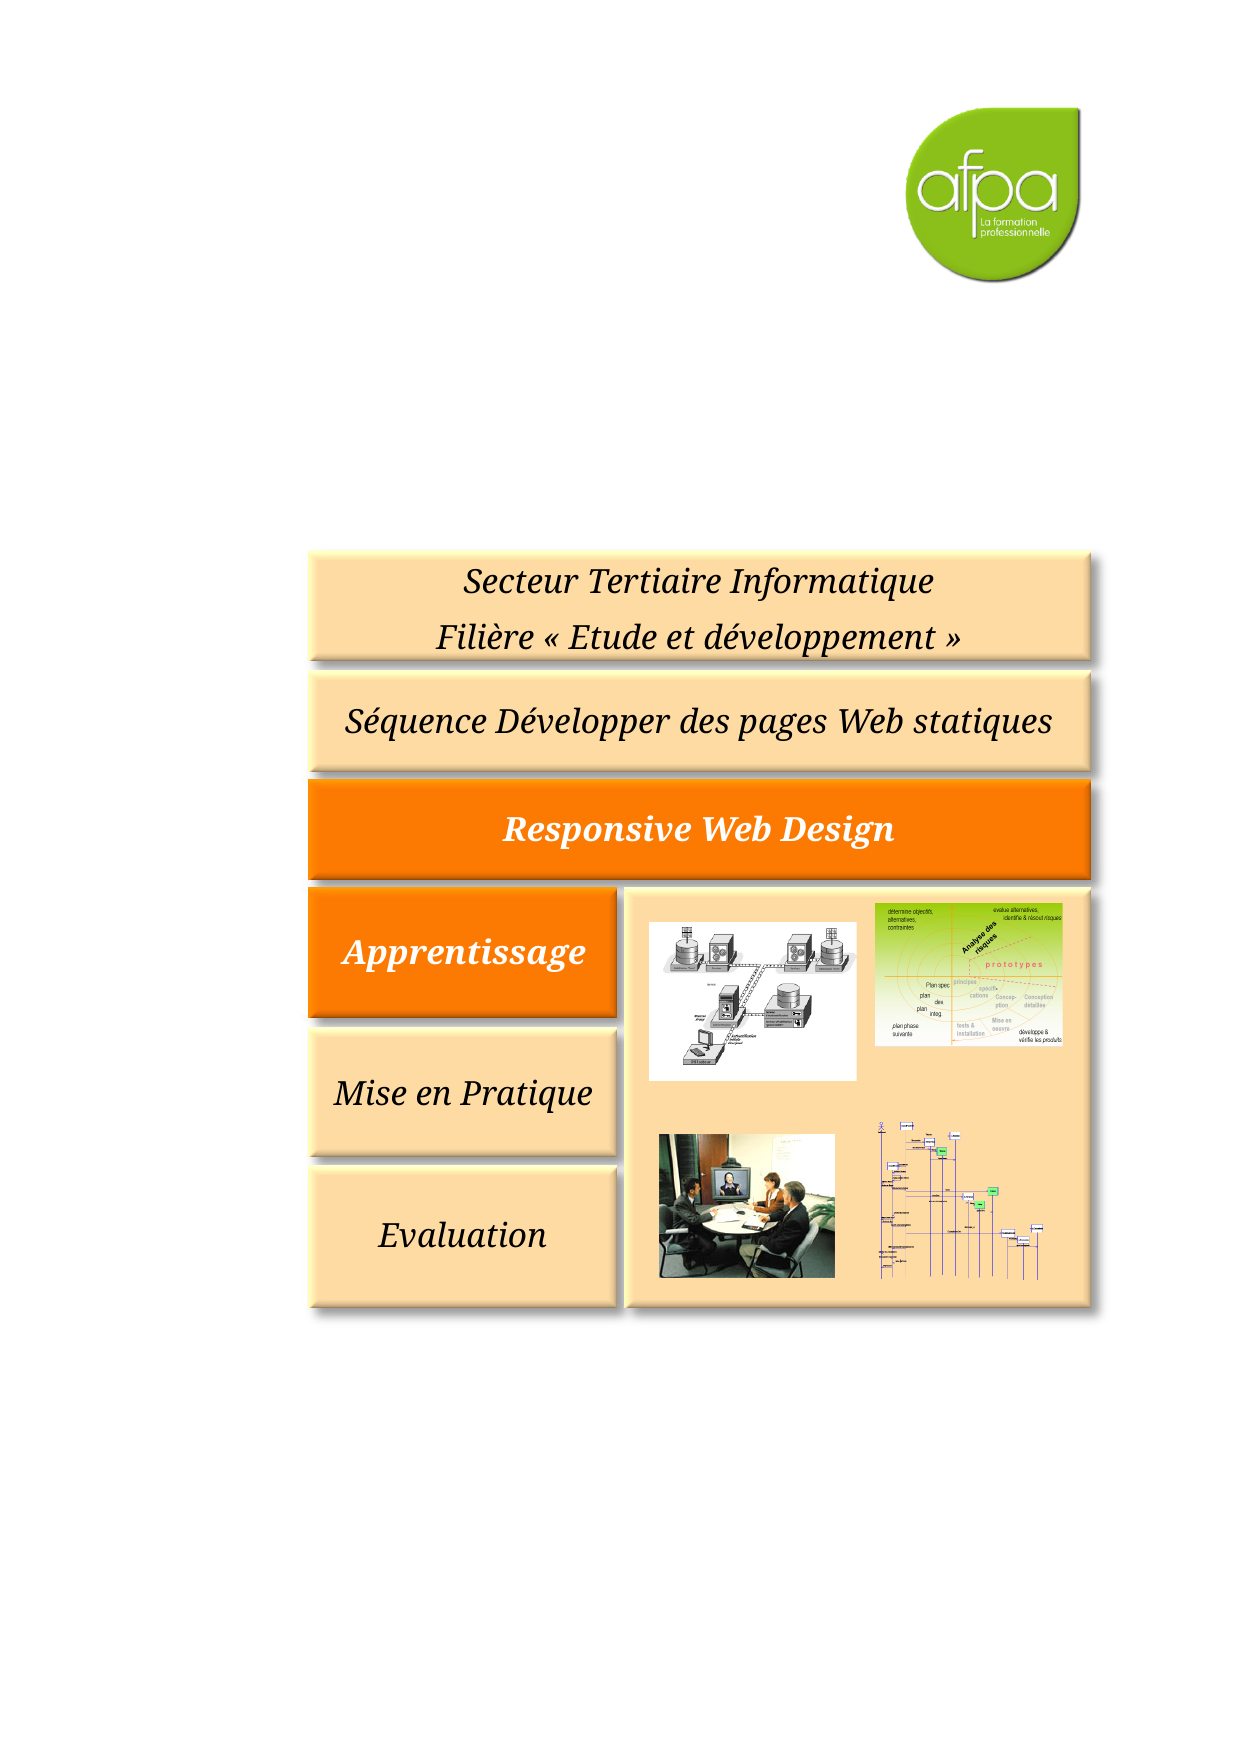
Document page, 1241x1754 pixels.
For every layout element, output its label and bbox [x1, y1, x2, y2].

picture [301, 543, 1113, 1330]
picture [904, 106, 1083, 285]
